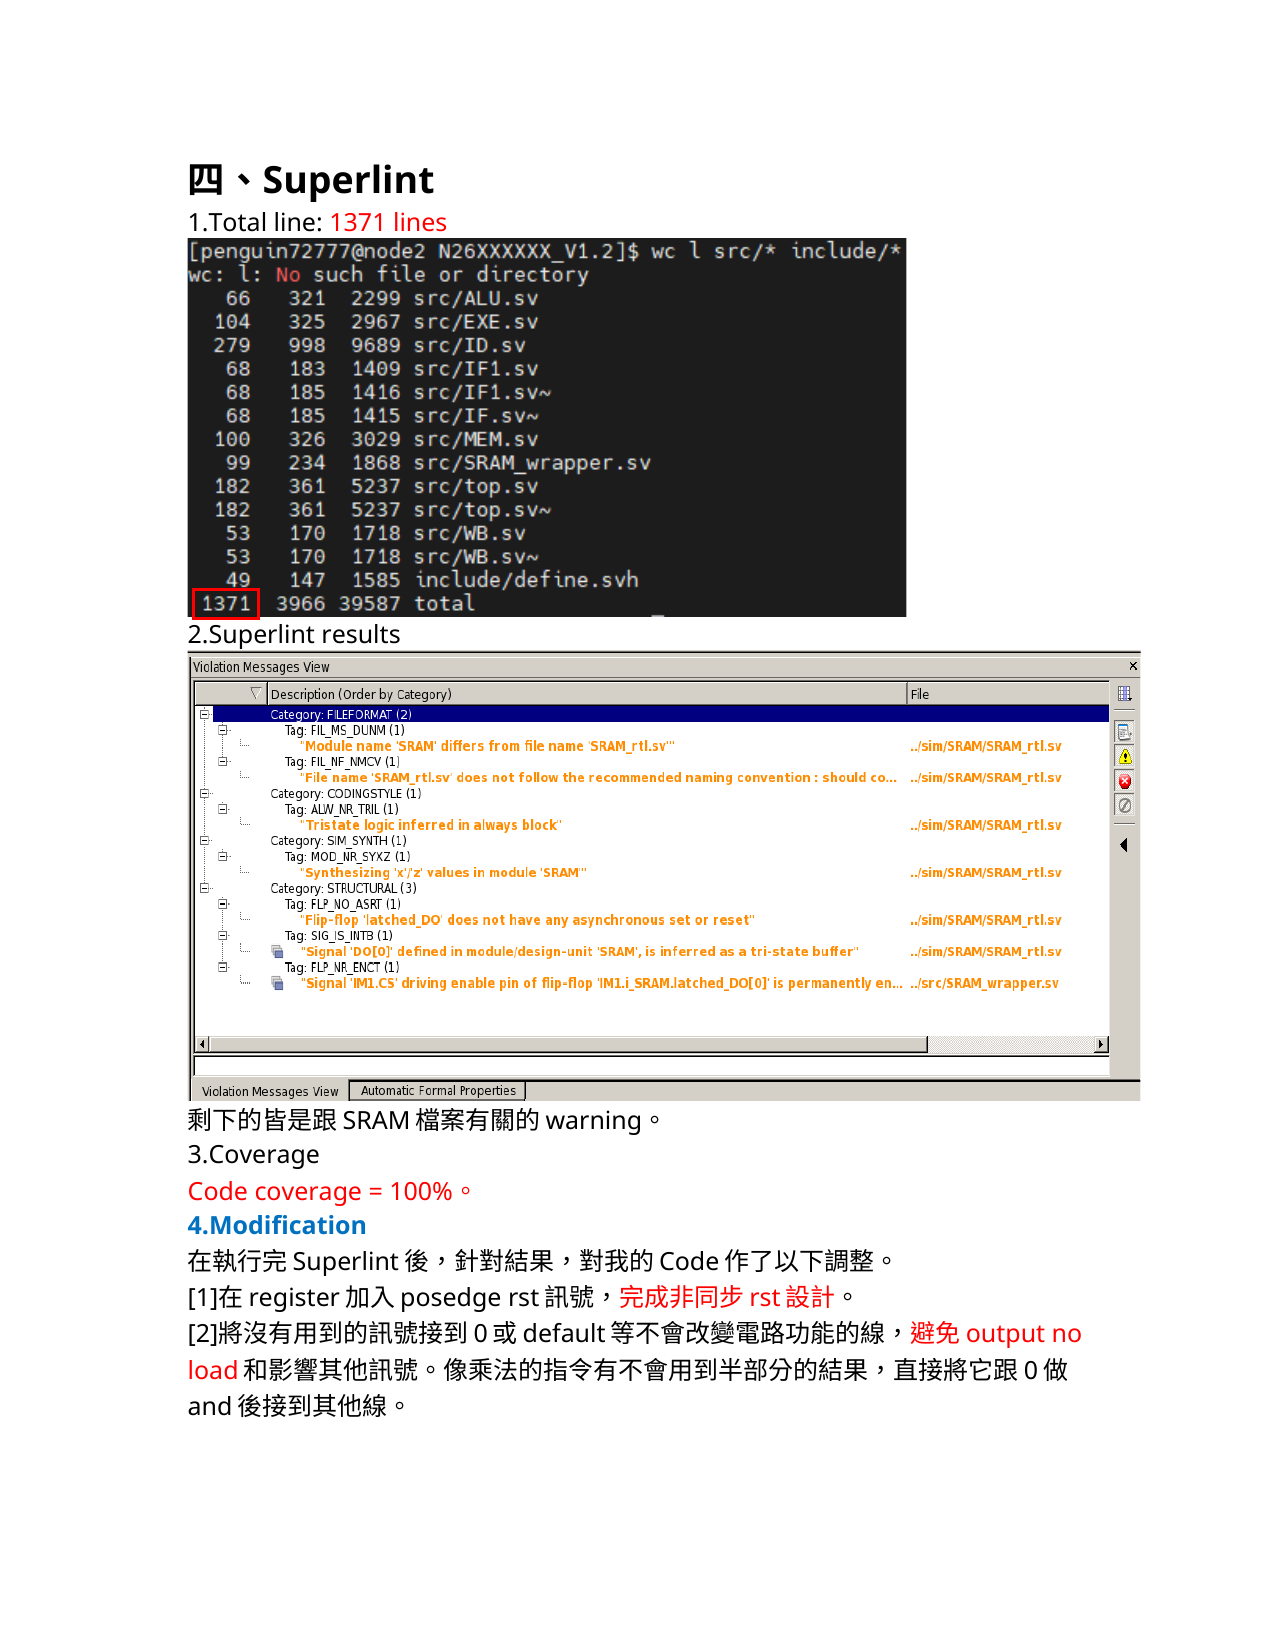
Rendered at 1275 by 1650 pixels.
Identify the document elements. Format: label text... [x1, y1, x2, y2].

text 3.Coverage [187, 1137, 1087, 1171]
picture [187, 650, 1141, 1101]
text 在執行完Superlint後，針對結果，對我的Code作了以下調整。 [187, 1241, 1087, 1278]
text [2]將沒有用到的訊號接到0或default等不會改變電路功能的線，避免output no load和影響其他訊號。像乘法的指令有不會用到半部分的結果，直接將它跟0做and後接到其他線。 [187, 1314, 1087, 1423]
text 剩下的皆是跟SRAM檔案有關的warning。 [187, 1101, 1087, 1137]
text Code coverage = 100%。 [187, 1171, 1087, 1207]
picture [195, 591, 257, 617]
text 四、Superlint [187, 150, 1087, 204]
text 4.Modification [187, 1207, 1087, 1241]
text 2.Superlint results [187, 617, 1087, 650]
text [1]在register加入posedge rst訊號，完成非同步rst設計。 [187, 1278, 1087, 1314]
text 1.Total line: 1371 lines [187, 204, 1087, 238]
picture [187, 238, 907, 617]
